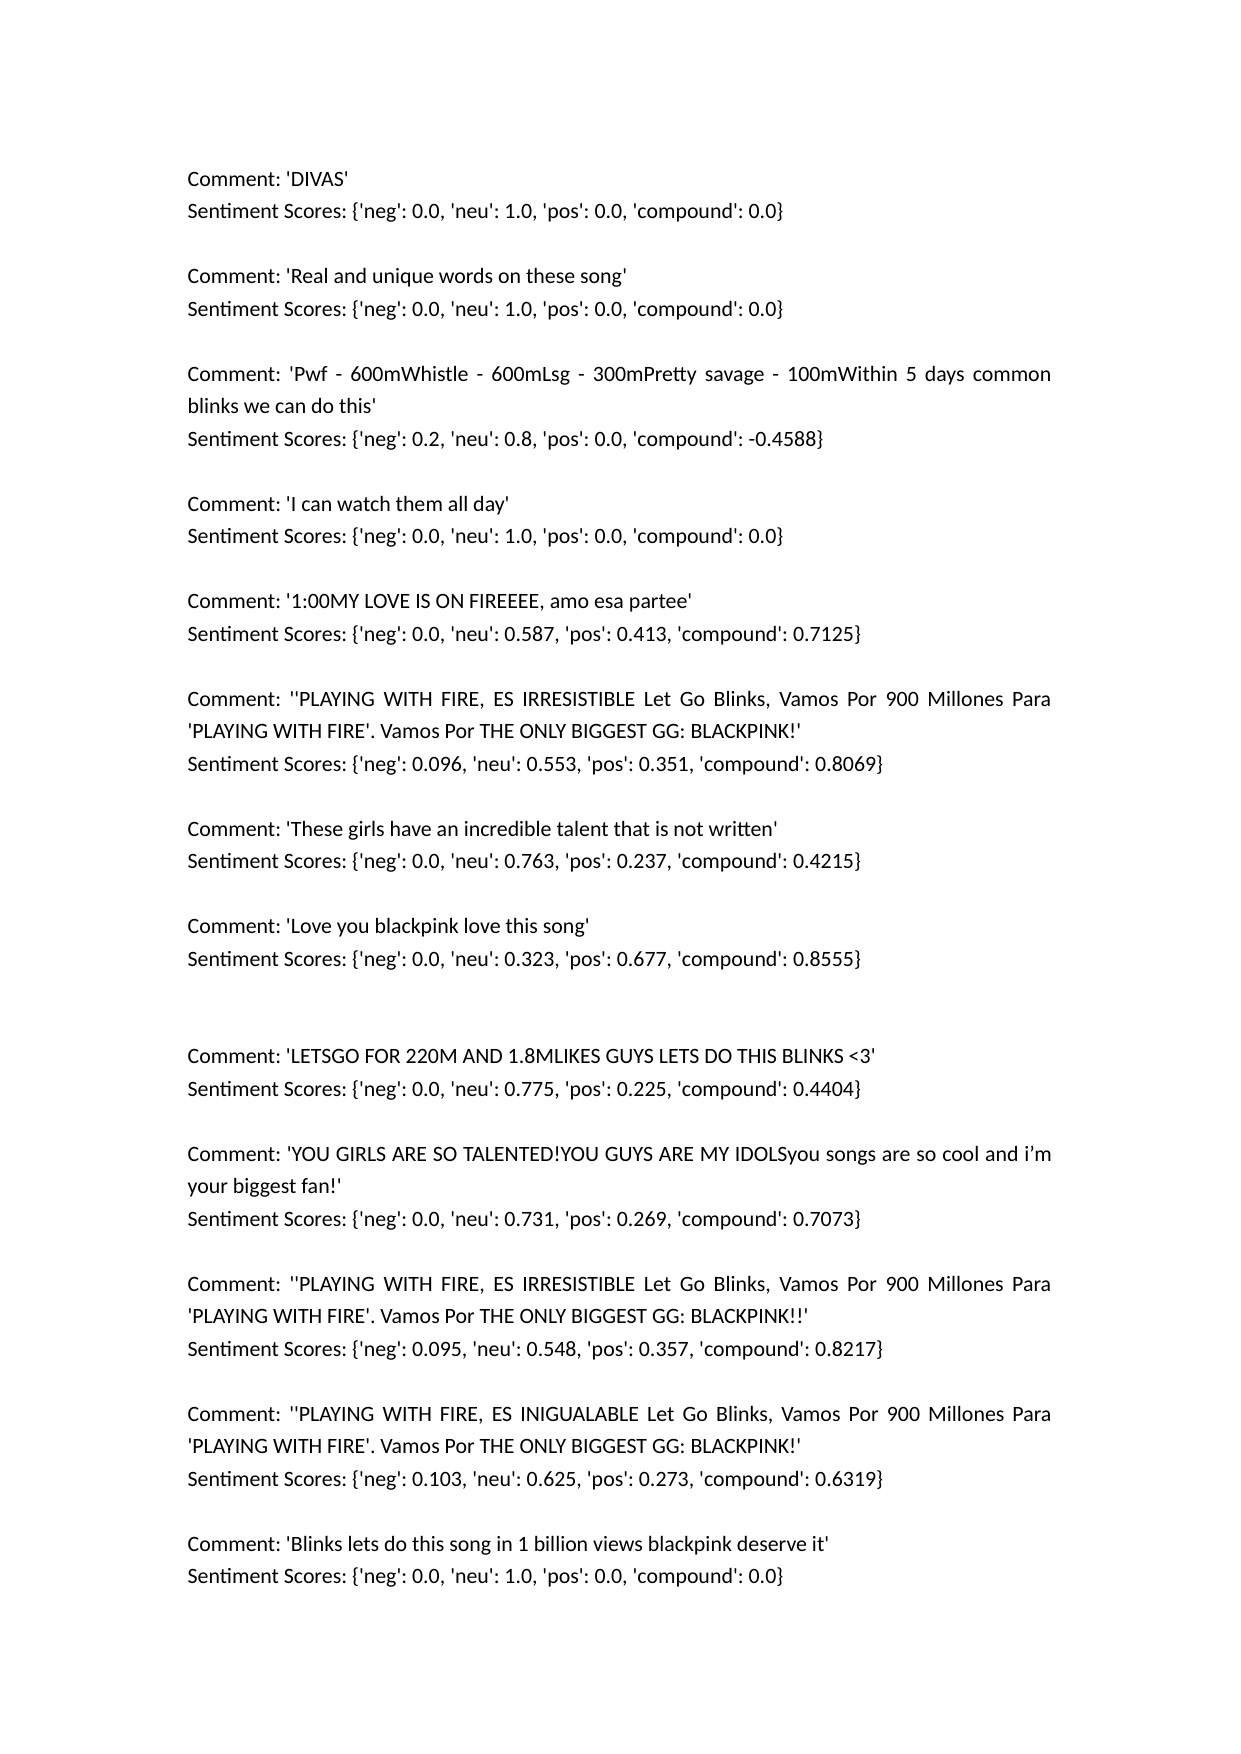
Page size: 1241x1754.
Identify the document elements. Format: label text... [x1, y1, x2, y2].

text Sentiment Scores: {'neg': 0.103, 'neu': 0.625, 'pos': 0.273, 'compound': 0.6319} [187, 1462, 1053, 1494]
text Sentiment Scores: {'neg': 0.0, 'neu': 0.323, 'pos': 0.677, 'compound': 0.8555} [187, 942, 1053, 974]
text Sentiment Scores: {'neg': 0.0, 'neu': 0.775, 'pos': 0.225, 'compound': 0.4404} [187, 1072, 1053, 1104]
text Sentiment Scores: {'neg': 0.0, 'neu': 1.0, 'pos': 0.0, 'compound': 0.0} [187, 1559, 1053, 1592]
text Sentiment Scores: {'neg': 0.0, 'neu': 0.731, 'pos': 0.269, 'compound': 0.7073} [187, 1202, 1053, 1234]
text Comment: '1:00MY LOVE IS ON FIREEEE, amo esa partee' [187, 584, 1053, 617]
text Comment: 'YOU GIRLS ARE SO TALENTED!YOU GUYS ARE MY IDOLSyou songs are so cool and i’m your biggest fan!' [187, 1137, 1053, 1202]
text Comment: 'DIVAS' [187, 162, 1053, 194]
text Comment: 'Pwf - 600mWhistle - 600mLsg - 300mPretty savage - 100mWithin 5 days common blinks we can do this' [187, 357, 1053, 422]
text Sentiment Scores: {'neg': 0.0, 'neu': 1.0, 'pos': 0.0, 'compound': 0.0} [187, 519, 1053, 552]
text Comment: ''PLAYING WITH FIRE, ES INIGUALABLE Let Go Blinks, Vamos Por 900 Millones Para 'PLAYING WITH FIRE'. Vamos Por THE ONLY BIGGEST GG: BLACKPINK!' [187, 1397, 1053, 1462]
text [187, 194, 1053, 227]
text Comment: ''PLAYING WITH FIRE, ES IRRESISTIBLE Let Go Blinks, Vamos Por 900 Millones Para 'PLAYING WITH FIRE'. Vamos Por THE ONLY BIGGEST GG: BLACKPINK!!' [187, 1267, 1053, 1332]
text Comment: 'Real and unique words on these song️' [187, 259, 1053, 292]
text Sentiment Scores: {'neg': 0.2, 'neu': 0.8, 'pos': 0.0, 'compound': -0.4588} [187, 422, 1053, 454]
text Comment: 'I can watch them all day' [187, 487, 1053, 519]
text Sentiment Scores: {'neg': 0.0, 'neu': 0.763, 'pos': 0.237, 'compound': 0.4215} [187, 844, 1053, 877]
text Comment: 'Love you blackpink love this song' [187, 909, 1053, 942]
text Comment: ''PLAYING WITH FIRE, ES IRRESISTIBLE Let Go Blinks, Vamos Por 900 Millones Para 'PLAYING WITH FIRE'. Vamos Por THE ONLY BIGGEST GG: BLACKPINK!' [187, 682, 1053, 747]
text Sentiment Scores: {'neg': 0.095, 'neu': 0.548, 'pos': 0.357, 'compound': 0.8217} [187, 1332, 1053, 1364]
text Comment: 'LETSGO FOR 220M AND 1.8MLIKES GUYS LETS DO THIS BLINKS <3' [187, 1039, 1053, 1072]
text Sentiment Scores: {'neg': 0.0, 'neu': 0.587, 'pos': 0.413, 'compound': 0.7125} [187, 617, 1053, 649]
text Sentiment Scores: {'neg': 0.096, 'neu': 0.553, 'pos': 0.351, 'compound': 0.8069} [187, 747, 1053, 779]
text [187, 292, 1053, 324]
text Comment: 'Blinks lets do this song in 1 billion views blackpink deserve it' [187, 1527, 1053, 1559]
text Comment: 'These girls have an incredible talent that is not written' [187, 812, 1053, 844]
